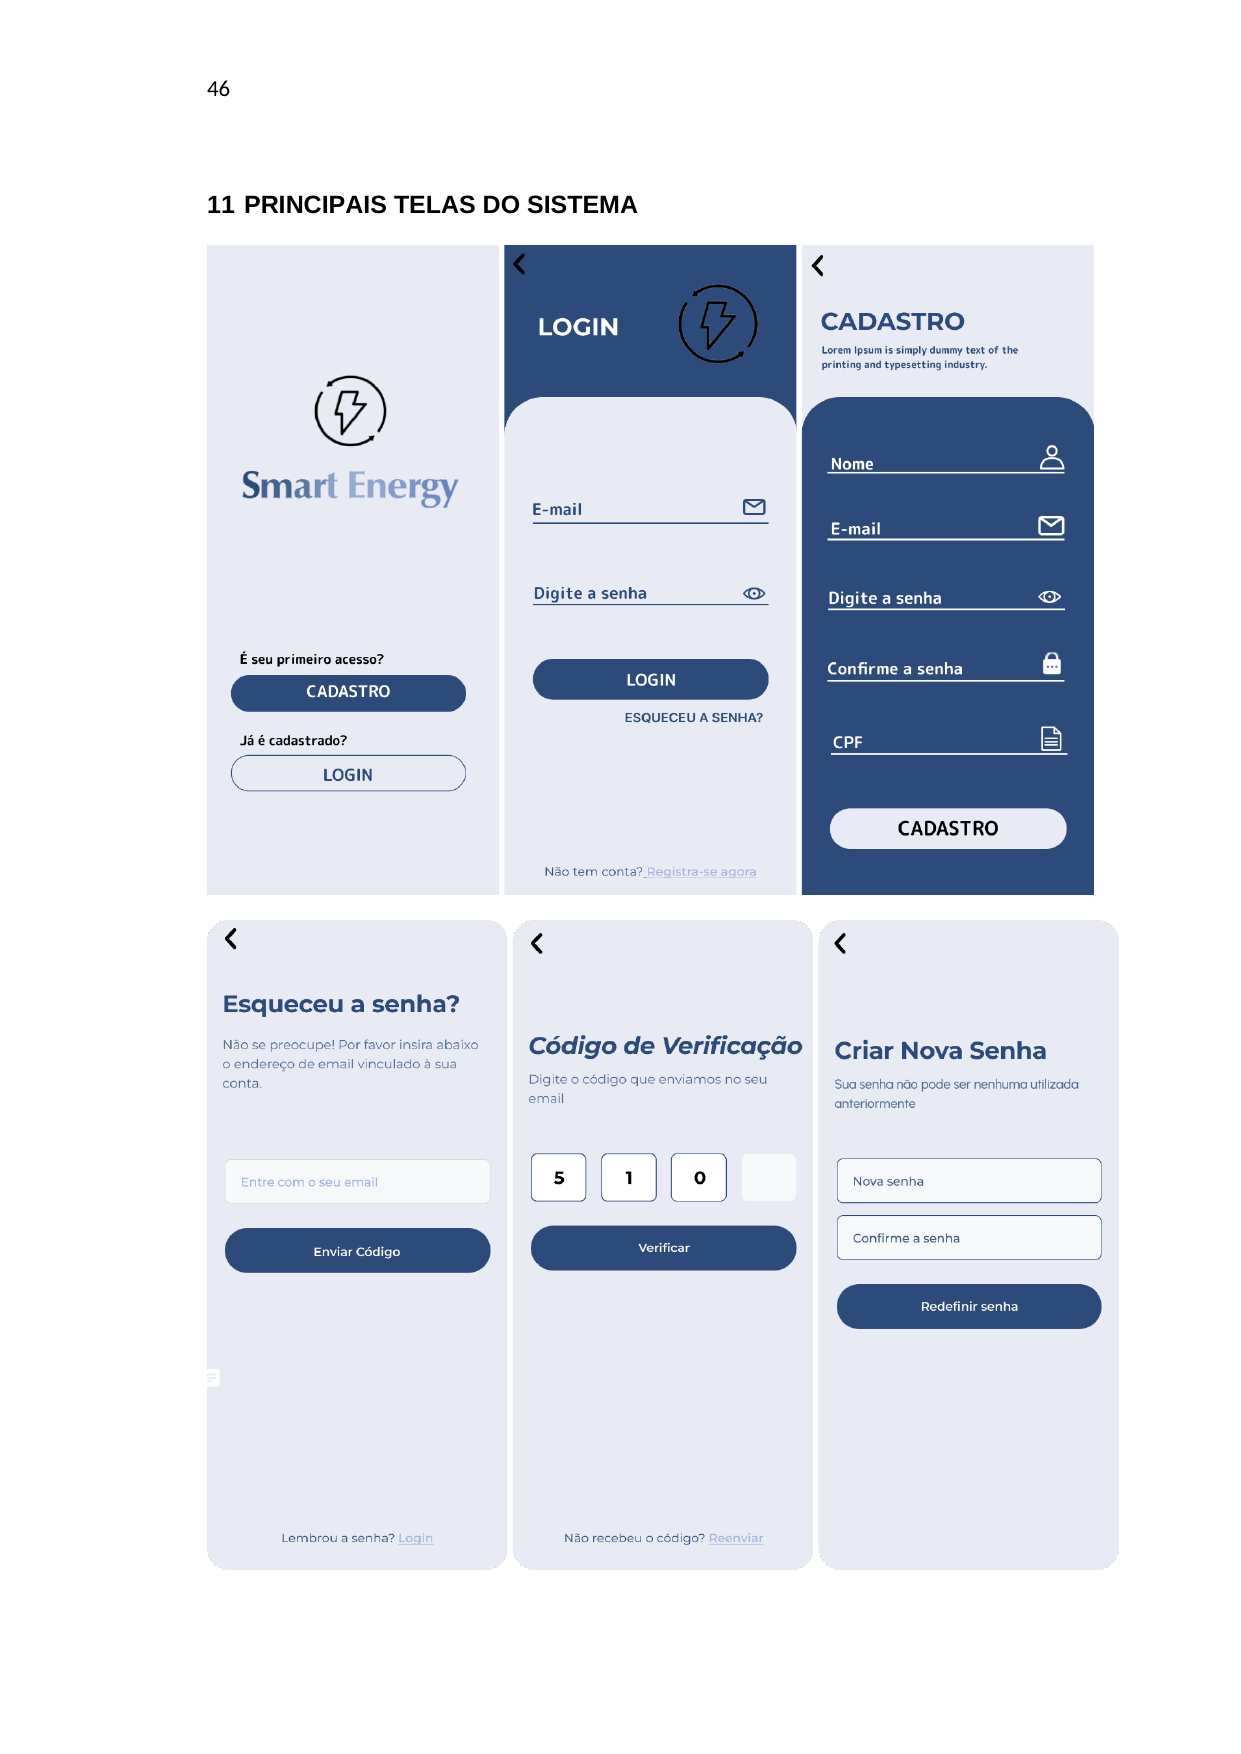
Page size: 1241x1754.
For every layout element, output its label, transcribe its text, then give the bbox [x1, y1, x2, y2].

picture [206, 245, 499, 895]
picture [801, 245, 1094, 895]
picture [504, 245, 797, 895]
picture [818, 920, 1119, 1570]
picture [206, 920, 508, 1570]
subtitle PRINCIPAIS TELAS DO SISTEMA [207, 190, 1122, 218]
picture [512, 920, 813, 1570]
